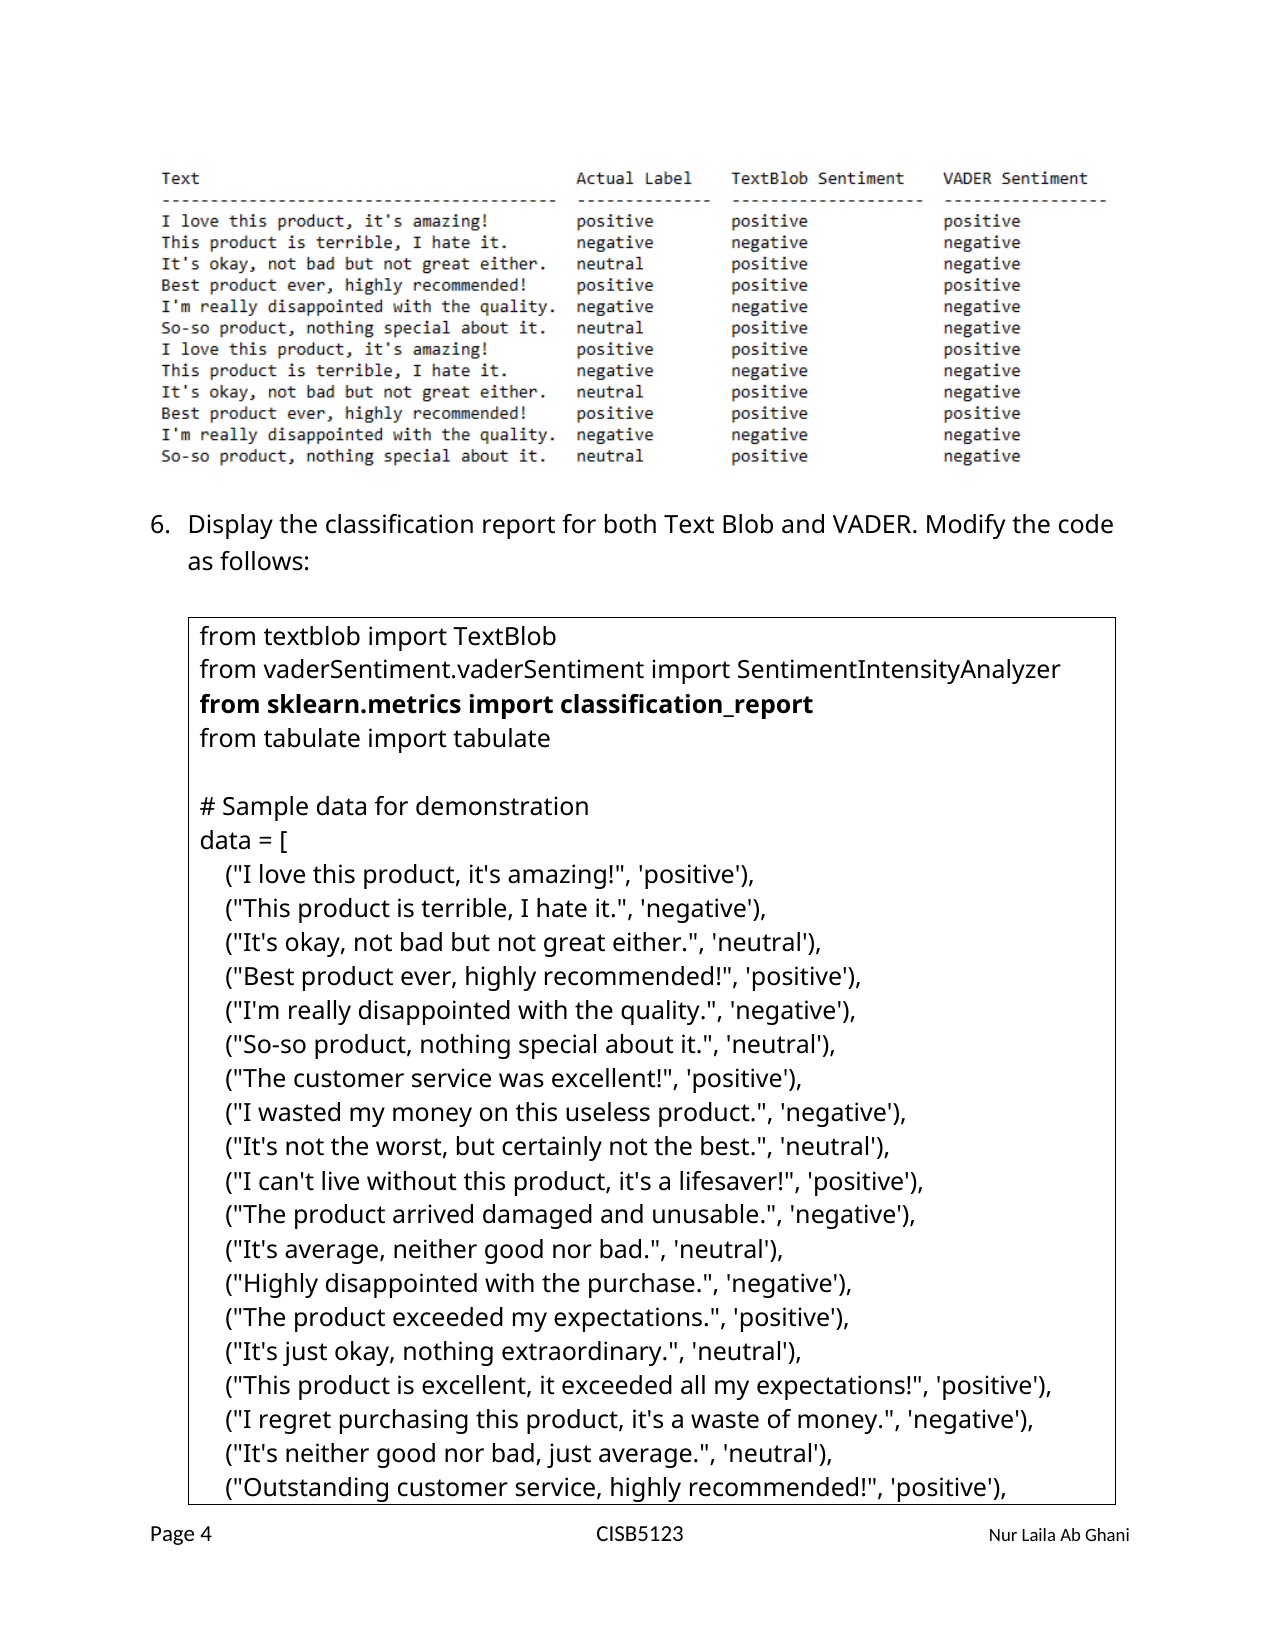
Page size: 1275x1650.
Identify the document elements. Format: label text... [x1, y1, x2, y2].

picture [150, 159, 1116, 468]
list Display the classification report for both Text Blob and VADER. Modify the code as follows: [150, 507, 1116, 578]
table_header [189, 618, 1115, 1504]
